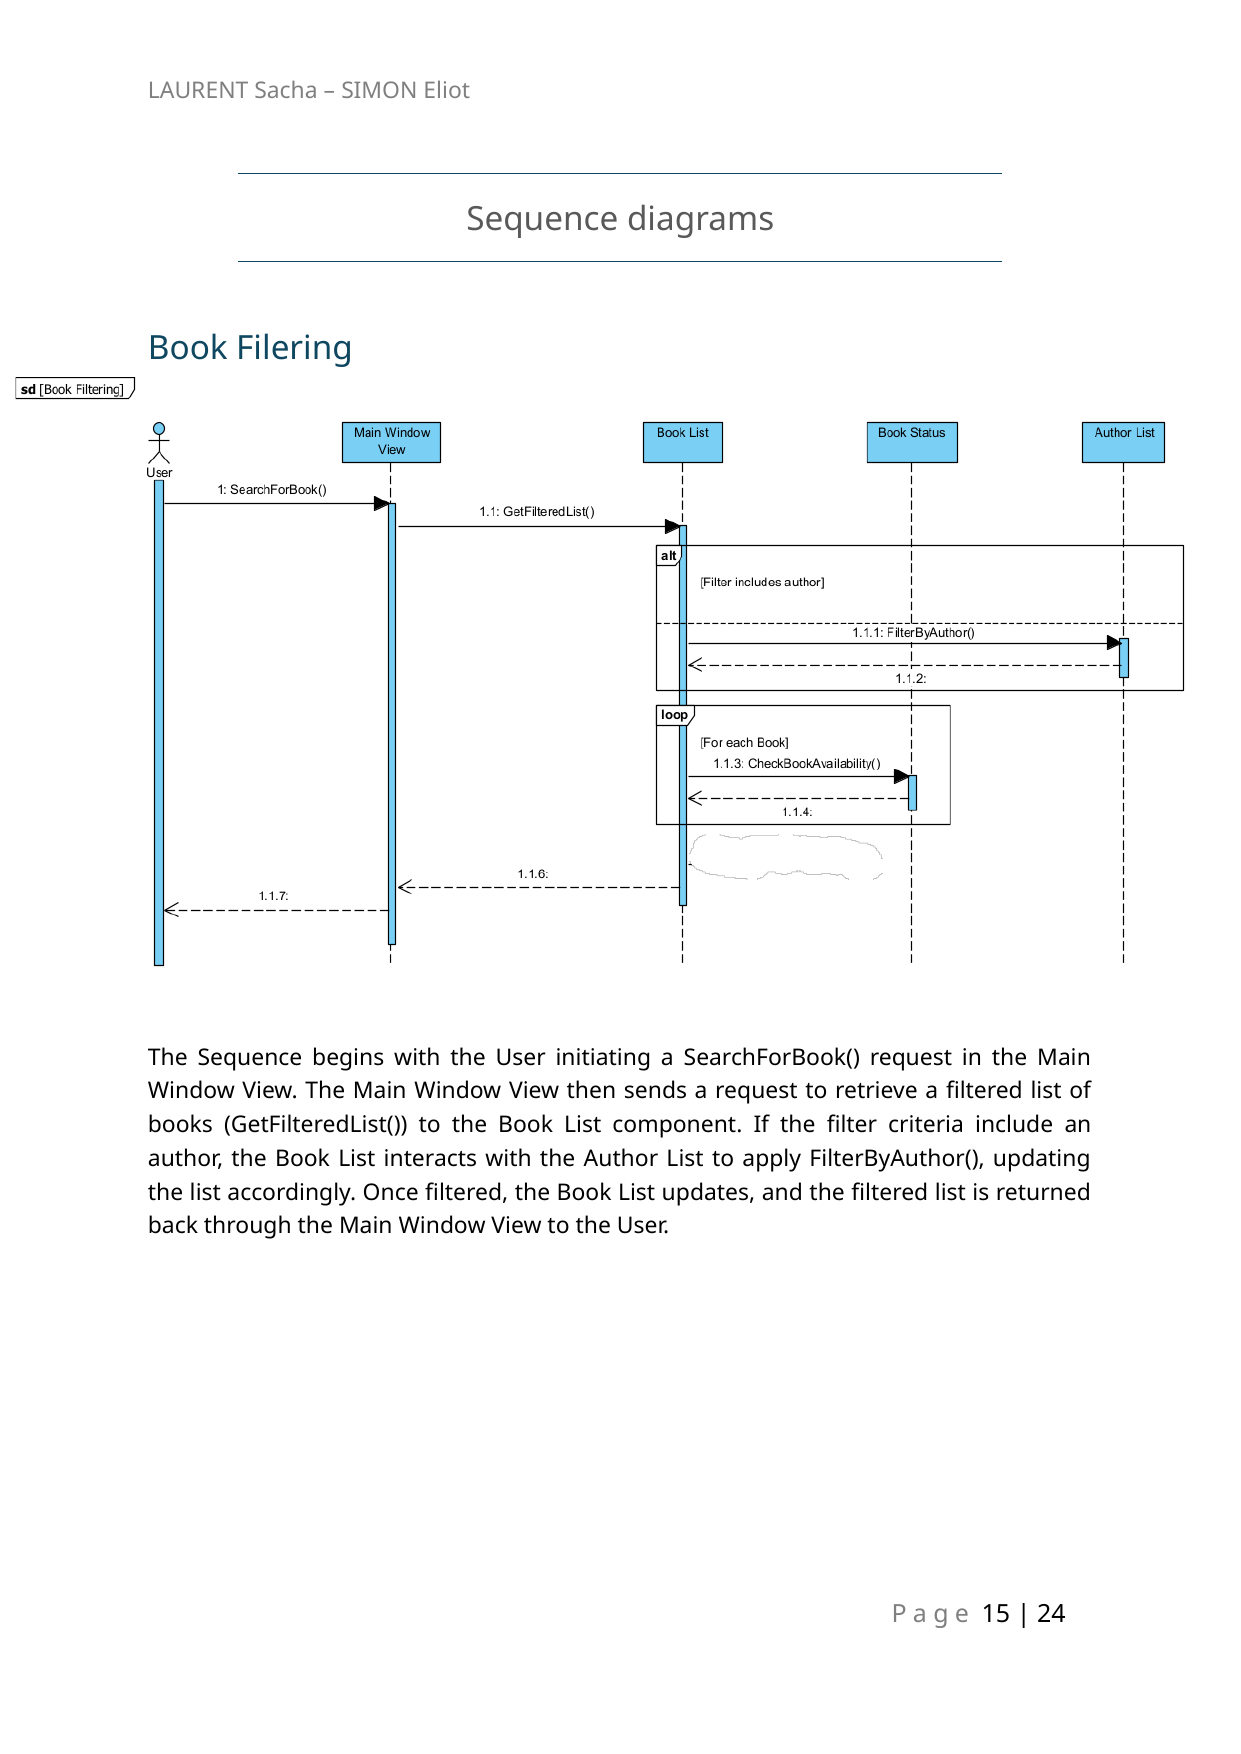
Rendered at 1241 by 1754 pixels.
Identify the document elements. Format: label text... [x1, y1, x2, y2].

picture [15, 377, 1221, 976]
text The Sequence begins with the User initiating a SearchForBook() request in the Main Window View. The Main Window View then sends a request to retrieve a filtered list of books (GetFilteredList()) to the Book List component. If the filter criteria include an author, the Book List interacts with the Author List to apply FilterByAuthor(), updating the list accordingly. Once filtered, the Book List updates, and the filtered list is returned back through the Main Window View to the User. [148, 1041, 1092, 1241]
subtitle Sequence diagrams [238, 174, 1002, 261]
subtitle Book Filering [148, 324, 1092, 369]
